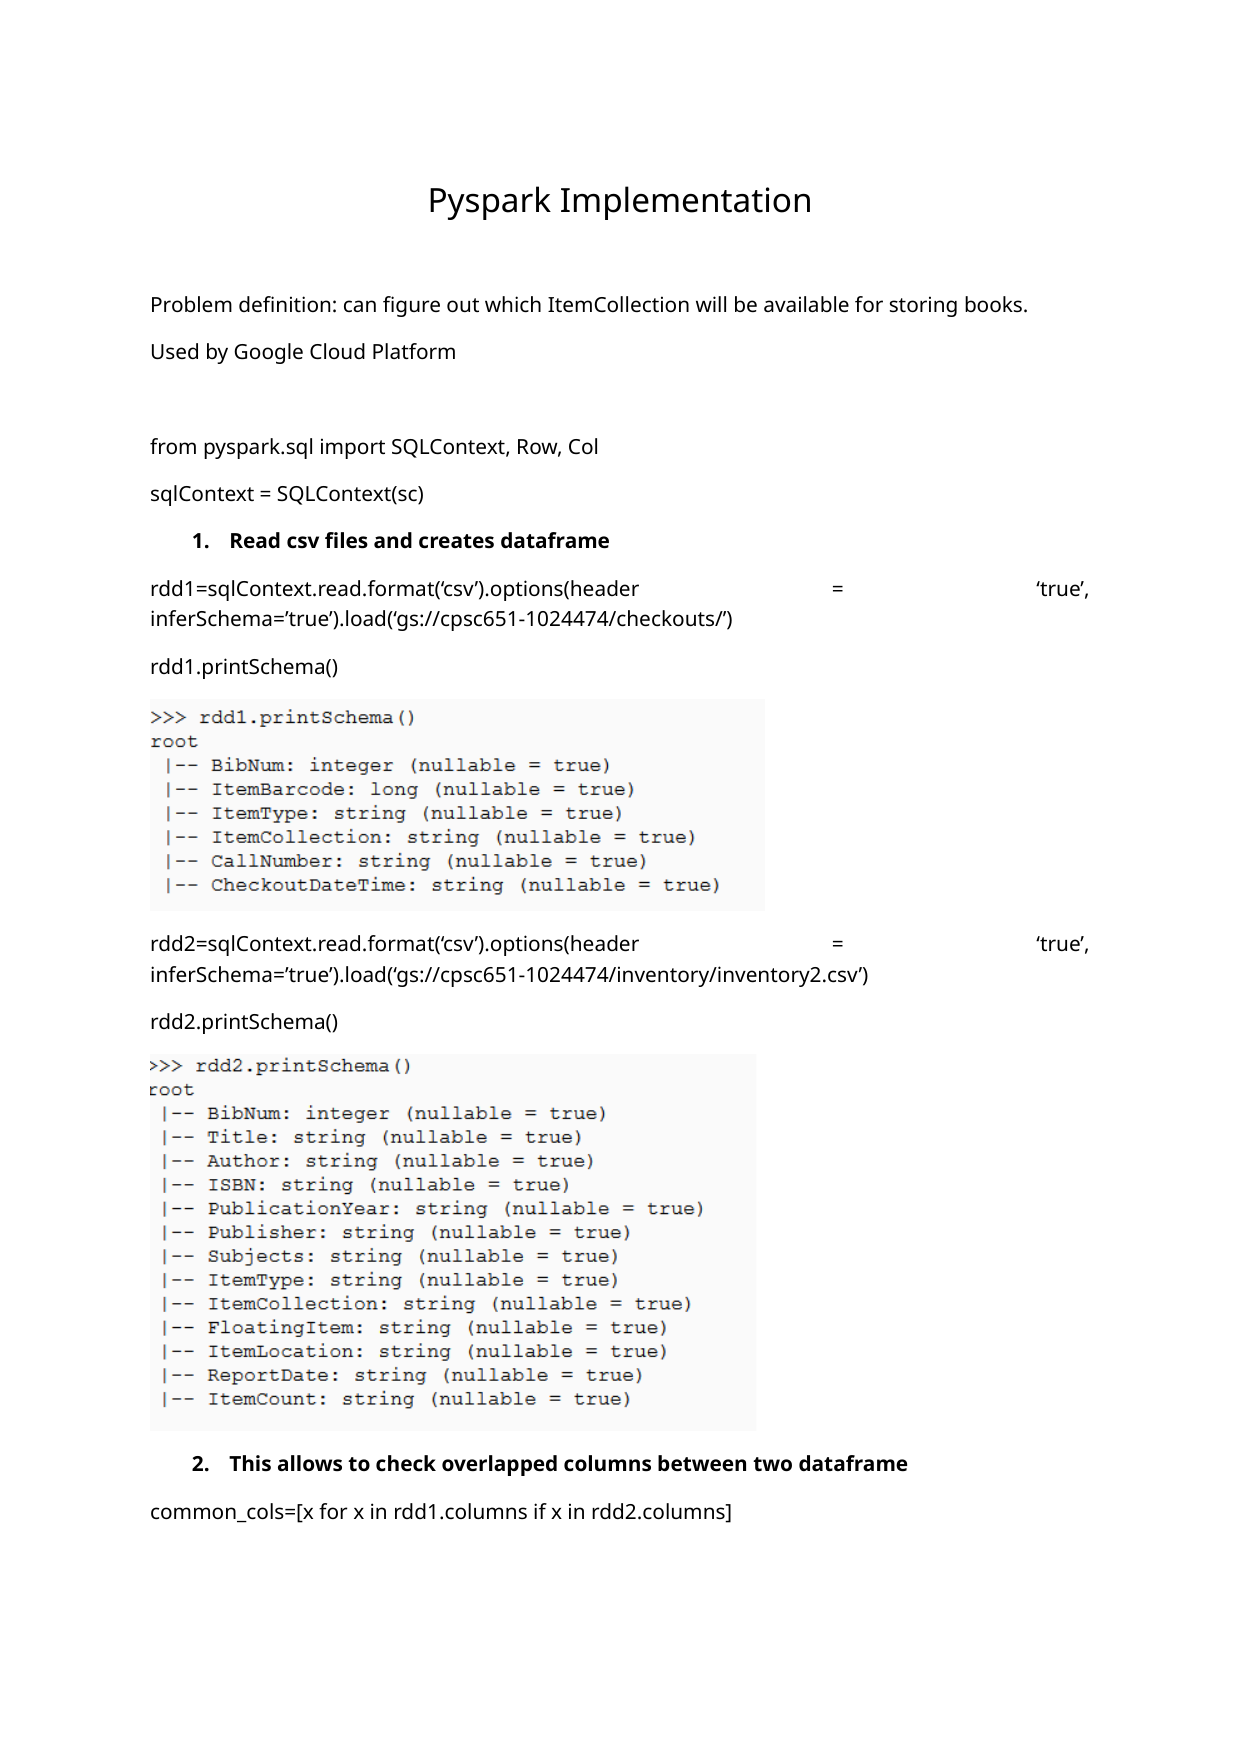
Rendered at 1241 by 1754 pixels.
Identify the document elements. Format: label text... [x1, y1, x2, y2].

text Used by Google Cloud Platform [150, 337, 1090, 366]
text Problem definition: can figure out which ItemCollection will be available for storing books. [150, 290, 1090, 318]
picture [150, 699, 765, 911]
text rdd2.printSchema() [150, 1007, 1090, 1036]
list Read csv files and creates dataframe [192, 527, 1090, 555]
text Pyspark Implementation [150, 177, 1090, 223]
text rdd1=sqlContext.read.format(‘csv’).options(header = ‘true’, inferSchema=’true’).load(‘gs://cpsc651-1024474/checkouts/’) [150, 574, 1090, 633]
text sqlContext = SQLContext(sc) [150, 479, 1090, 508]
text rdd1.printSchema() [150, 652, 1090, 680]
text from pyspark.sql import SQLContext, Row, Col [150, 432, 1090, 460]
picture [150, 1054, 757, 1431]
text rdd2=sqlContext.read.format(‘csv’).options(header = ‘true’, inferSchema=’true’).load(‘gs://cpsc651-1024474/inventory/inventory2.csv’) [150, 929, 1090, 988]
list This allows to check overlapped columns between two dataframe [192, 1449, 1090, 1478]
text common_cols=[x for x in rdd1.columns if x in rdd2.columns] [150, 1497, 1090, 1525]
